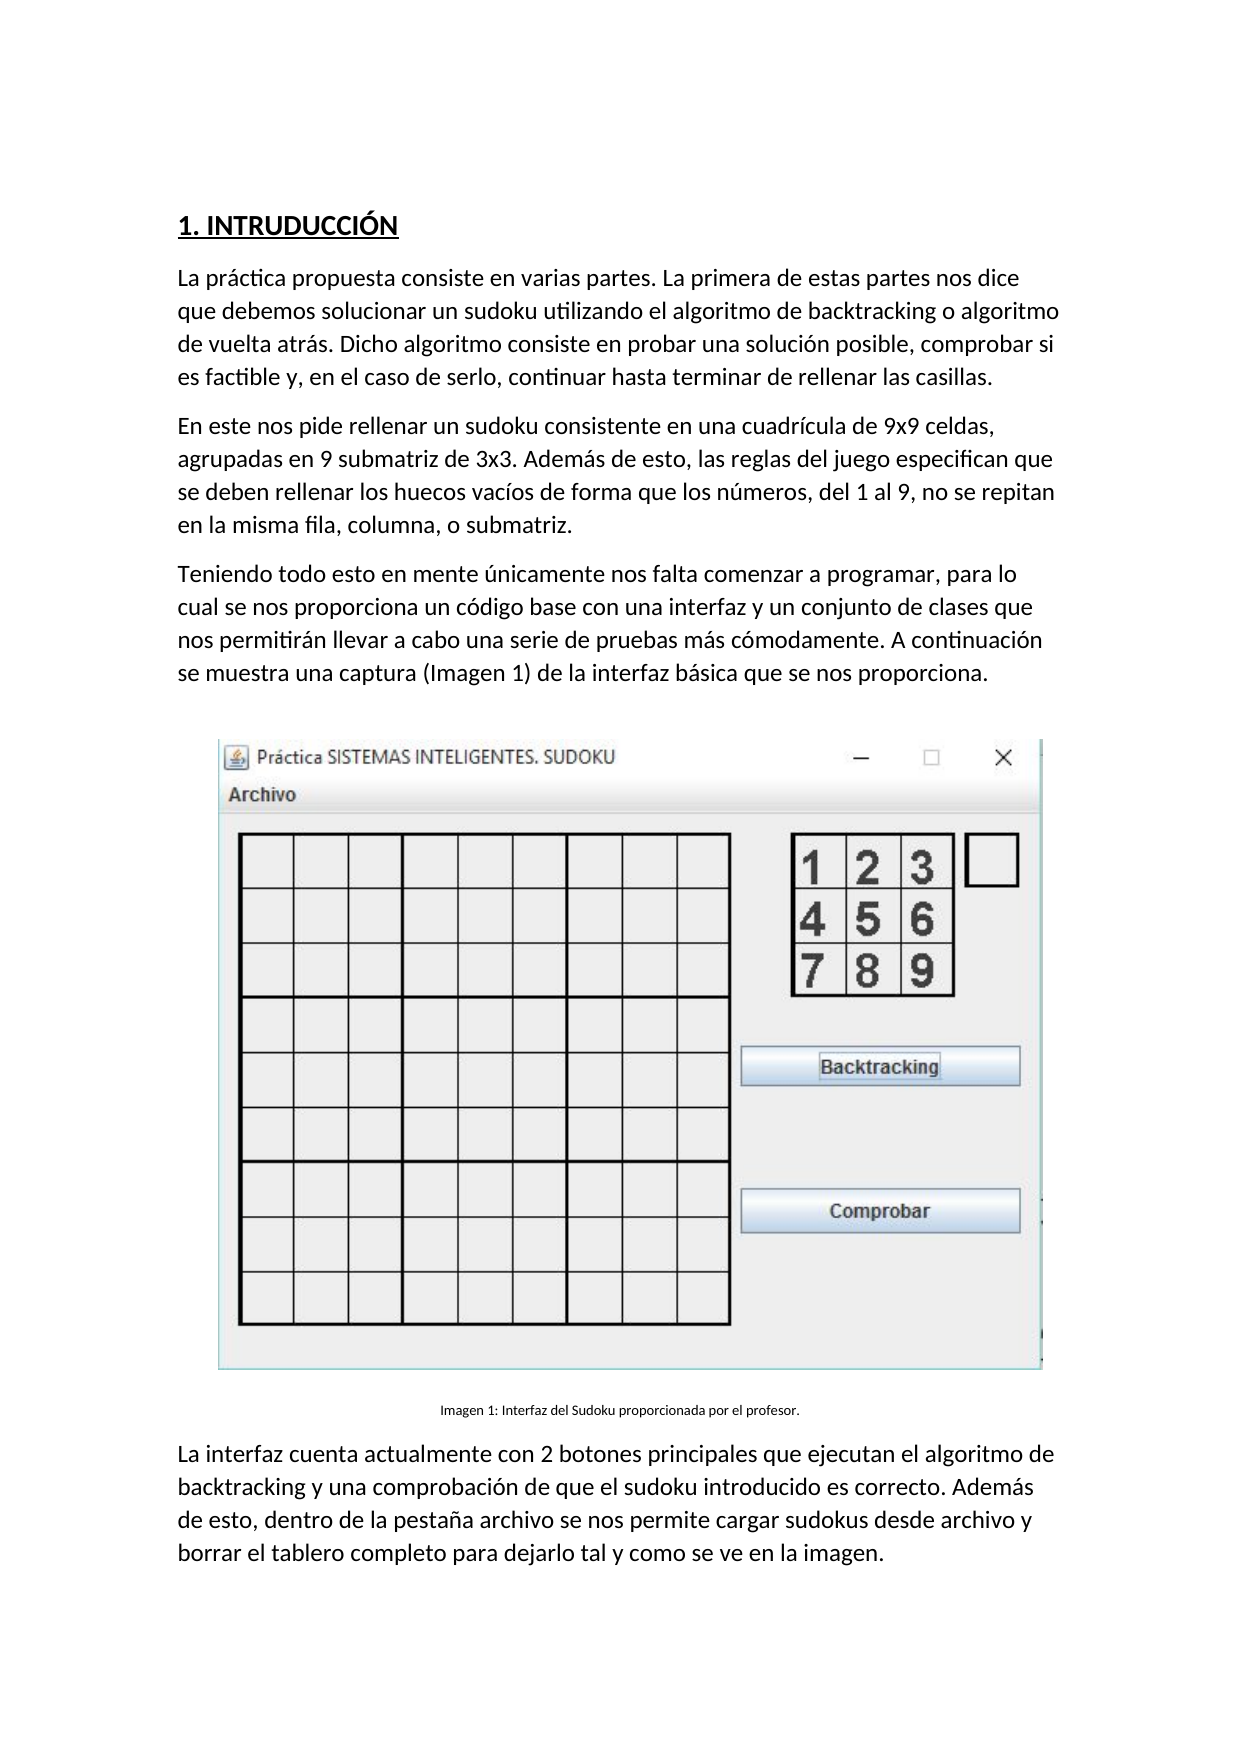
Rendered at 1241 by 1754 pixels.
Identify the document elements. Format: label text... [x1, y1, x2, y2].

text La práctica propuesta consiste en varias partes. La primera de estas partes nos dice que debemos solucionar un sudoku utilizando el algoritmo de backtracking o algoritmo de vuelta atrás. Dicho algoritmo consiste en probar una solución posible, comprobar si es factible y, en el caso de serlo, continuar hasta terminar de rellenar las casillas. [177, 262, 1063, 391]
text Teniendo todo esto en mente únicamente nos falta comenzar a programar, para lo cual se nos proporciona un código base con una interfaz y un conjunto de clases que nos permitirán llevar a cabo una serie de pruebas más cómodamente. A continuación se muestra una captura (Imagen 1) de la interfaz básica que se nos proporciona. [177, 558, 1063, 688]
text 1. INTRUDUCCIÓN [177, 207, 1063, 242]
text La interfaz cuenta actualmente con 2 botones principales que ejecutan el algoritmo de backtracking y una comprobación de que el sudoku introducido es correcto. Además de esto, dentro de la pestaña archivo se nos permite cargar sudokus desde archivo y borrar el tablero completo para dejarlo tal y como se ve en la imagen. [177, 1438, 1063, 1567]
text En este nos pide rellenar un sudoku consistente en una cuadrícula de 9x9 celdas, agrupadas en 9 submatriz de 3x3. Además de esto, las reglas del juego especifican que se deben rellenar los huecos vacíos de forma que los números, del 1 al 9, no se repitan en la misma fila, columna, o submatriz. [177, 410, 1063, 539]
picture [218, 739, 1043, 1370]
